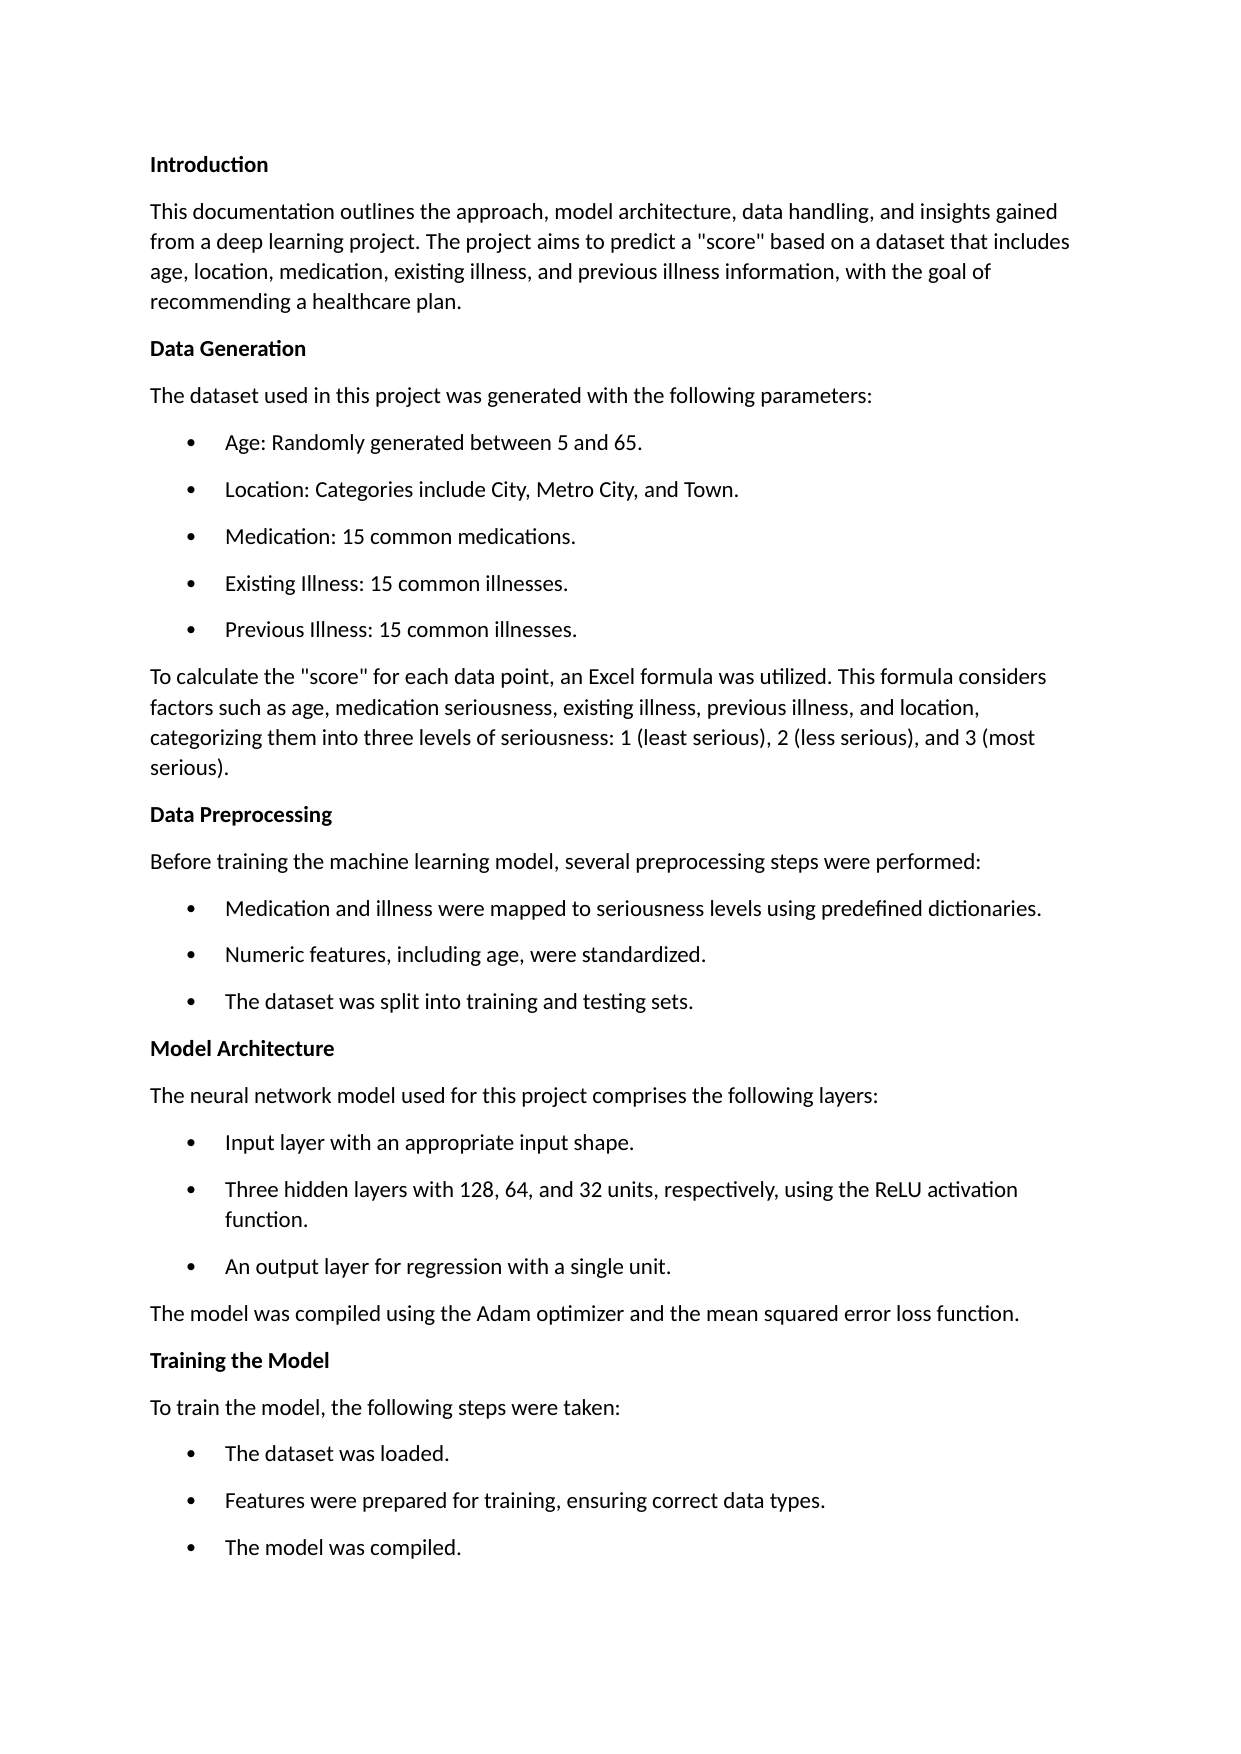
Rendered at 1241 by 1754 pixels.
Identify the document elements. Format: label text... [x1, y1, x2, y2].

text Introduction [150, 150, 1090, 178]
text The dataset used in this project was generated with the following parameters: [150, 381, 1090, 409]
text To calculate the "score" for each data point, an Excel formula was utilized. This formula considers factors such as age, medication seriousness, existing illness, previous illness, and location, categorizing them into three levels of seriousness: 1 (least serious), 2 (less serious), and 3 (most serious). [150, 662, 1090, 781]
text Training the Model [150, 1346, 1090, 1374]
text Model Architecture [150, 1034, 1090, 1062]
list Three hidden layers with 128, 64, and 32 units, respectively, using the ReLU activation function. [187, 1175, 1090, 1233]
text To train the model, the following steps were taken: [150, 1393, 1090, 1421]
list Input layer with an appropriate input shape. [187, 1128, 1090, 1156]
list Previous Illness: 15 common illnesses. [187, 616, 1090, 644]
text Before training the machine learning model, several preprocessing steps were performed: [150, 847, 1090, 875]
list Features were prepared for training, ensuring correct data types. [187, 1486, 1090, 1514]
text Data Preprocessing [150, 800, 1090, 828]
list Age: Randomly generated between 5 and 65. [187, 428, 1090, 456]
list The dataset was loaded. [187, 1439, 1090, 1468]
list Location: Categories include City, Metro City, and Town. [187, 475, 1090, 503]
list Medication: 15 common medications. [187, 522, 1090, 550]
text The neural network model used for this project comprises the following layers: [150, 1081, 1090, 1109]
list Existing Illness: 15 common illnesses. [187, 569, 1090, 597]
list The model was compiled. [187, 1533, 1090, 1561]
list Medication and illness were mapped to seriousness levels using predefined dictionaries. [187, 894, 1090, 922]
text This documentation outlines the approach, model architecture, data handling, and insights gained from a deep learning project. The project aims to predict a "score" based on a dataset that includes age, location, medication, existing illness, and previous illness information, with the goal of recommending a healthcare plan. [150, 197, 1090, 316]
list Numeric features, including age, were standardized. [187, 941, 1090, 969]
text Data Generation [150, 334, 1090, 362]
text The model was compiled using the Adam optimizer and the mean squared error loss function. [150, 1299, 1090, 1327]
list The dataset was split into training and testing sets. [187, 987, 1090, 1016]
list An output layer for regression with a single unit. [187, 1252, 1090, 1280]
